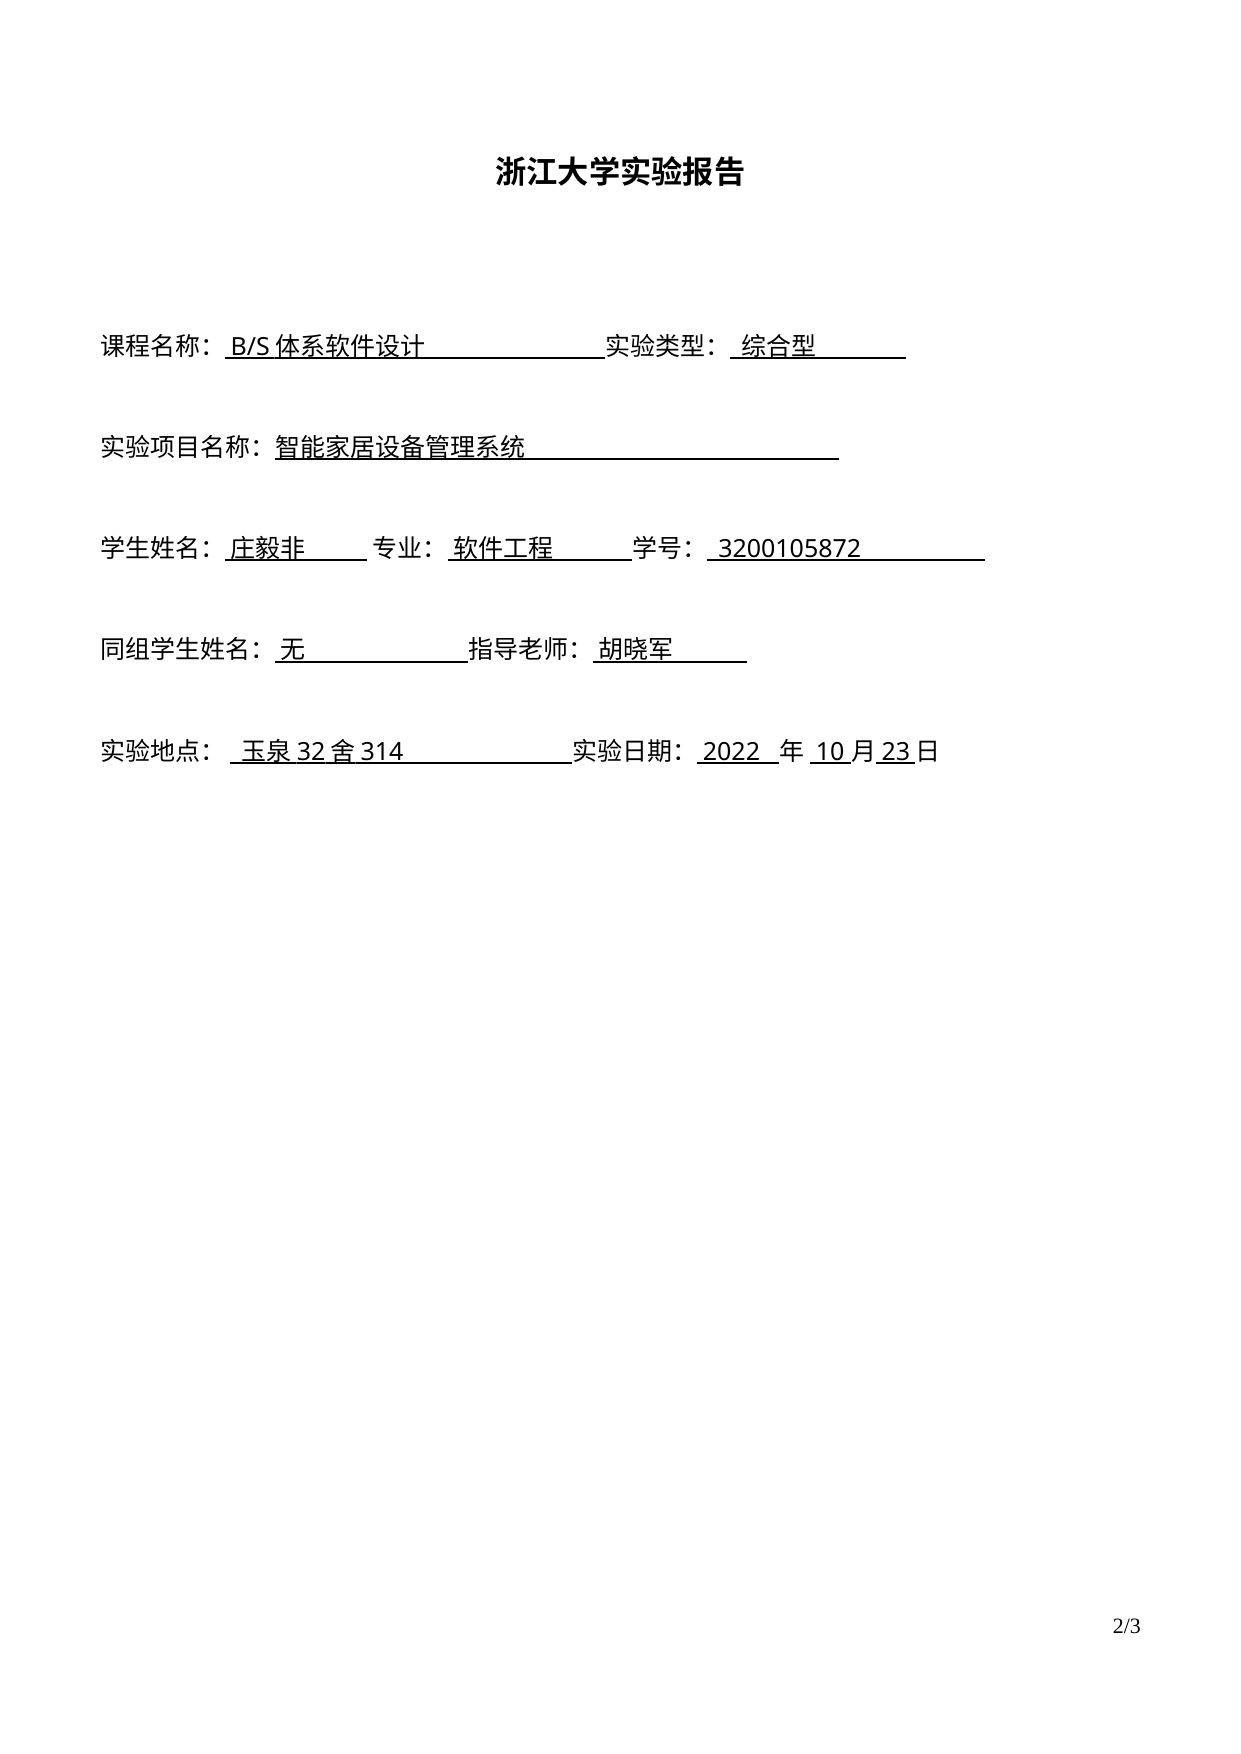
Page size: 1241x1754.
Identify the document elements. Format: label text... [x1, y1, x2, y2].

text 实验地点： 玉泉32舍314 实验日期： 2022 年 10 月 23日 [100, 717, 1140, 782]
text 课程名称： B/S体系软件设计 实验类型： 综合型 [100, 312, 1140, 377]
text 学生姓名： 庄毅非 专业： 软件工程 学号： 3200105872 [100, 514, 1140, 579]
text 同组学生姓名： 无 指导老师： 胡晓军 [100, 615, 1140, 680]
text 实验项目名称：智能家居设备管理系统 [100, 413, 1140, 478]
text 浙江大学实验报告 [100, 138, 1140, 203]
